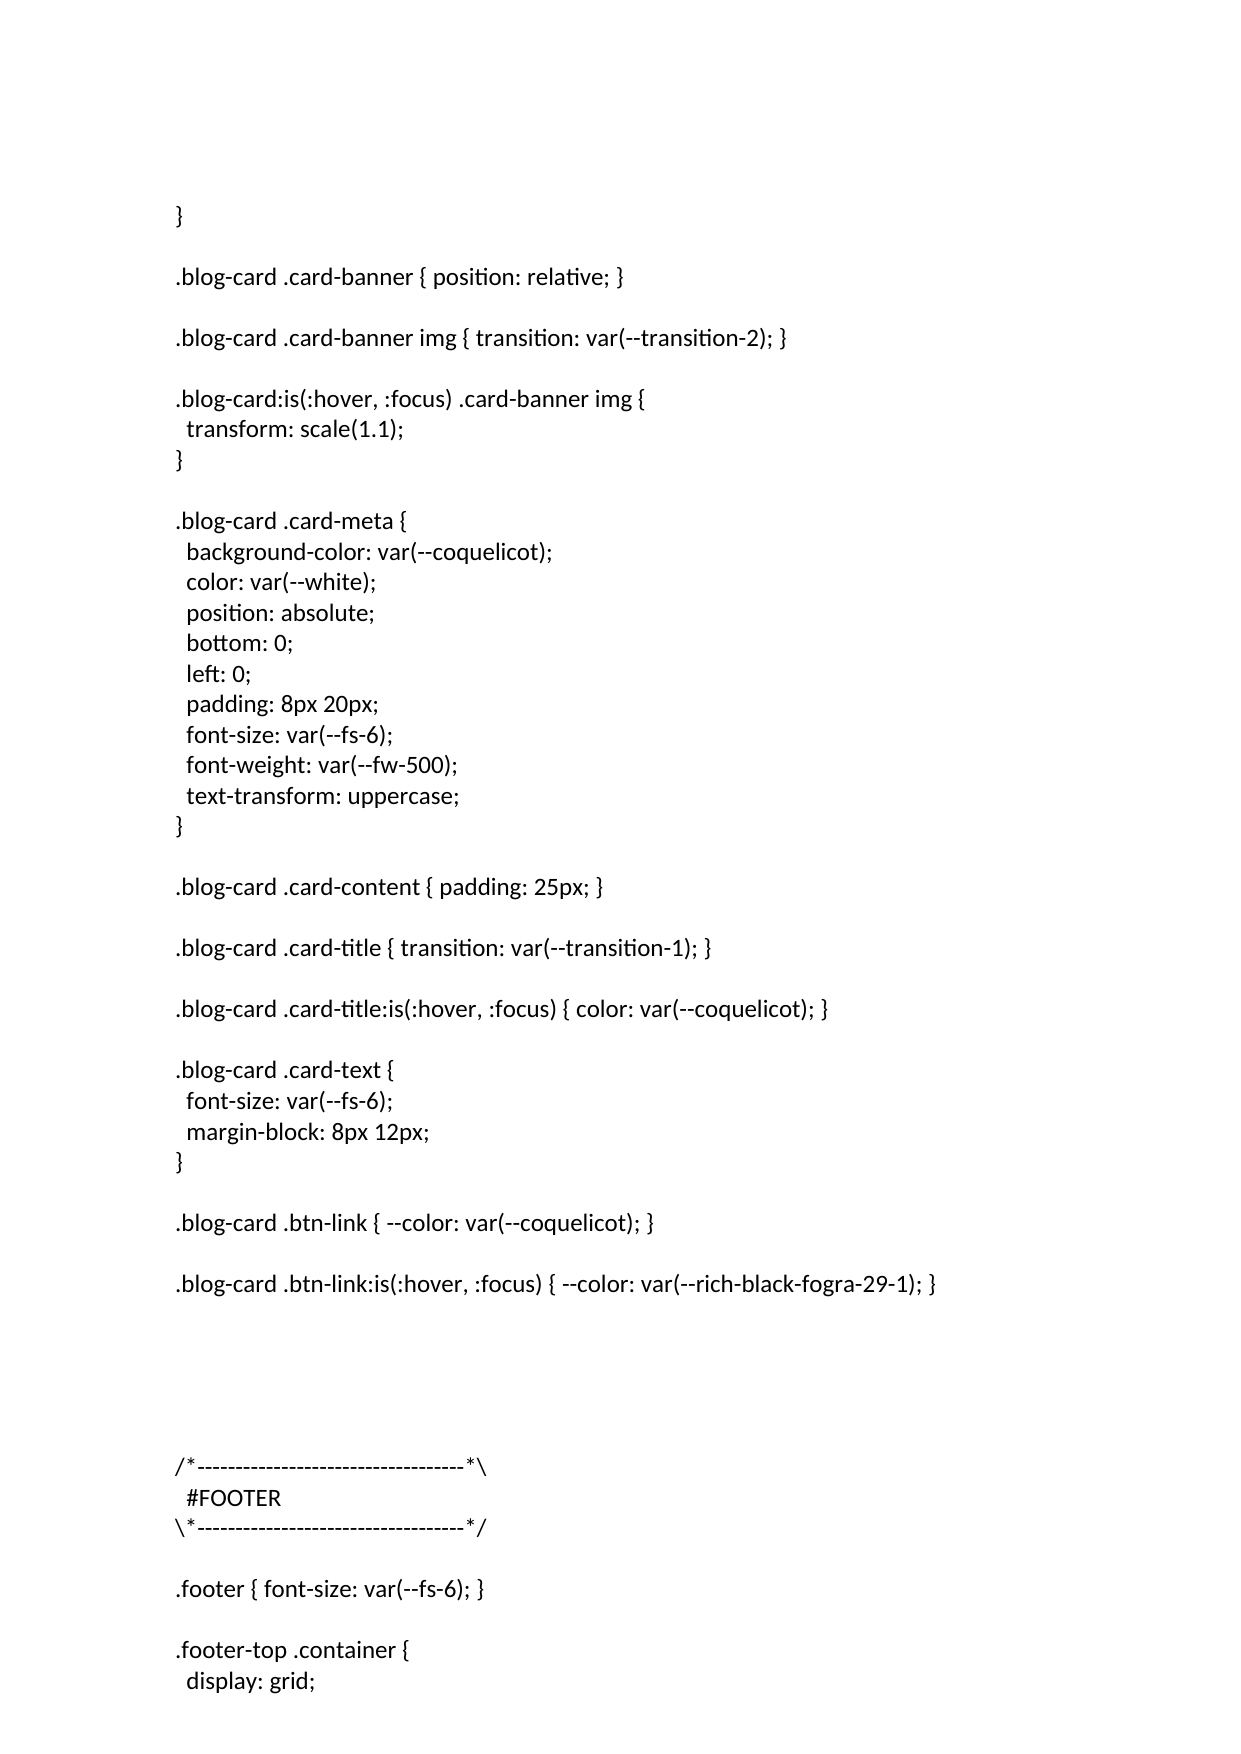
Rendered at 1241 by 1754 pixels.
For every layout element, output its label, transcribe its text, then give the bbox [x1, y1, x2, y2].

text margin-block: 8px 12px; [175, 1116, 1161, 1146]
text display: grid; [175, 1665, 1161, 1696]
text } [175, 444, 1161, 475]
text .blog-card .card-banner { position: relative; } [175, 261, 1161, 292]
text .footer-top .container { [175, 1634, 1161, 1665]
text text-transform: uppercase; [175, 780, 1161, 810]
text padding: 8px 20px; [175, 688, 1161, 719]
text \*-----------------------------------*/ [175, 1512, 1161, 1543]
text } [175, 810, 1161, 841]
text .blog-card .card-title:is(:hover, :focus) { color: var(--coquelicot); } [175, 993, 1161, 1024]
text /*-----------------------------------*\ [175, 1451, 1161, 1482]
text .footer { font-size: var(--fs-6); } [175, 1573, 1161, 1604]
text #FOOTER [175, 1482, 1161, 1512]
text .blog-card:is(:hover, :focus) .card-banner img { [175, 383, 1161, 414]
text bottom: 0; [175, 627, 1161, 658]
text .blog-card .card-content { padding: 25px; } [175, 871, 1161, 902]
text .blog-card .btn-link { --color: var(--coquelicot); } [175, 1207, 1161, 1238]
text } [175, 1146, 1161, 1177]
text .blog-card .card-text { [175, 1054, 1161, 1085]
text .blog-card .card-banner img { transition: var(--transition-2); } [175, 322, 1161, 353]
text font-size: var(--fs-6); [175, 1085, 1161, 1116]
text background-color: var(--coquelicot); [175, 536, 1161, 566]
text font-size: var(--fs-6); [175, 719, 1161, 749]
text position: absolute; [175, 597, 1161, 627]
text left: 0; [175, 658, 1161, 688]
text } [175, 200, 1161, 231]
text color: var(--white); [175, 566, 1161, 597]
text .blog-card .btn-link:is(:hover, :focus) { --color: var(--rich-black-fogra-29-1); } [175, 1268, 1161, 1299]
text .blog-card .card-title { transition: var(--transition-1); } [175, 932, 1161, 963]
text font-weight: var(--fw-500); [175, 749, 1161, 780]
text transform: scale(1.1); [175, 414, 1161, 444]
text .blog-card .card-meta { [175, 505, 1161, 536]
